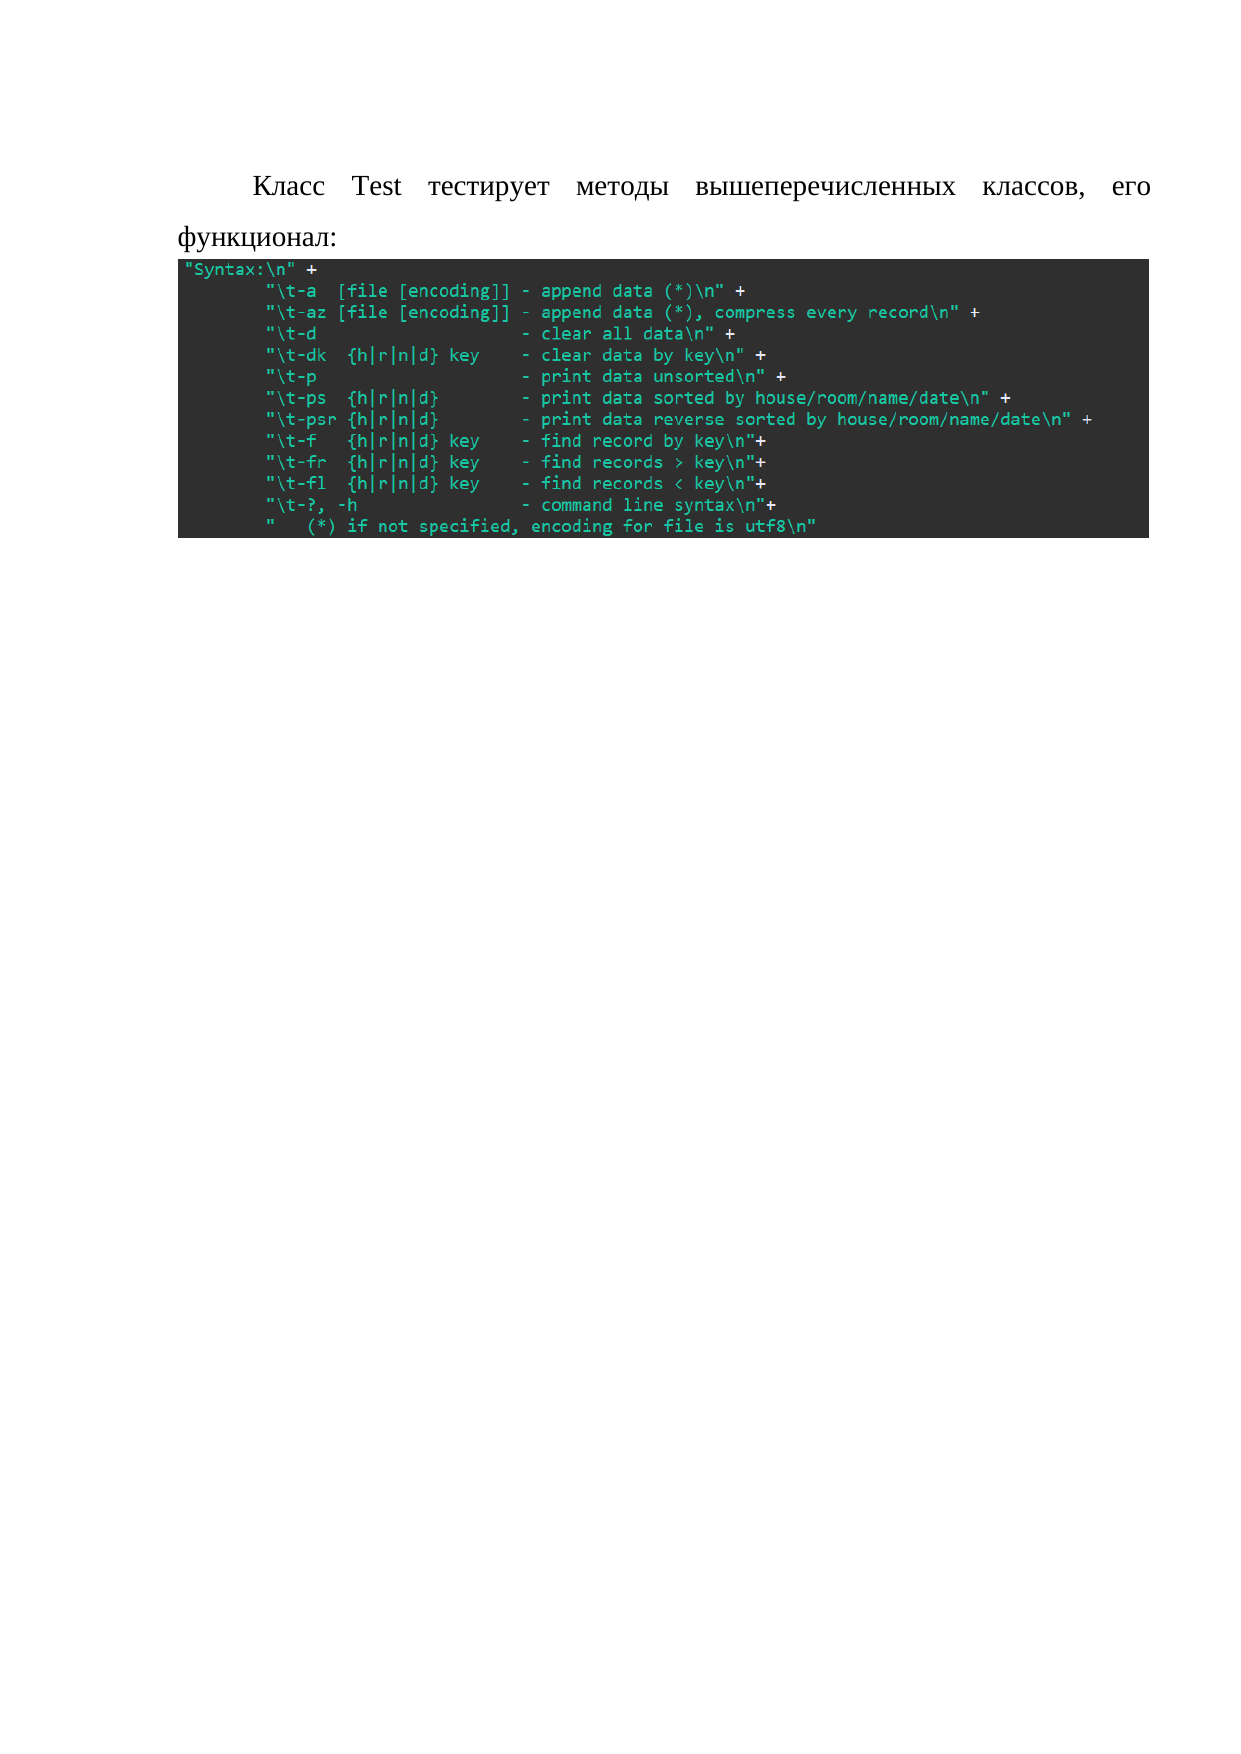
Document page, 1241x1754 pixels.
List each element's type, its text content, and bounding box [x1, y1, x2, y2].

picture [177, 259, 1148, 538]
text Класс Test тестирует методы вышеперечисленных классов, его функционал: [177, 168, 1152, 252]
